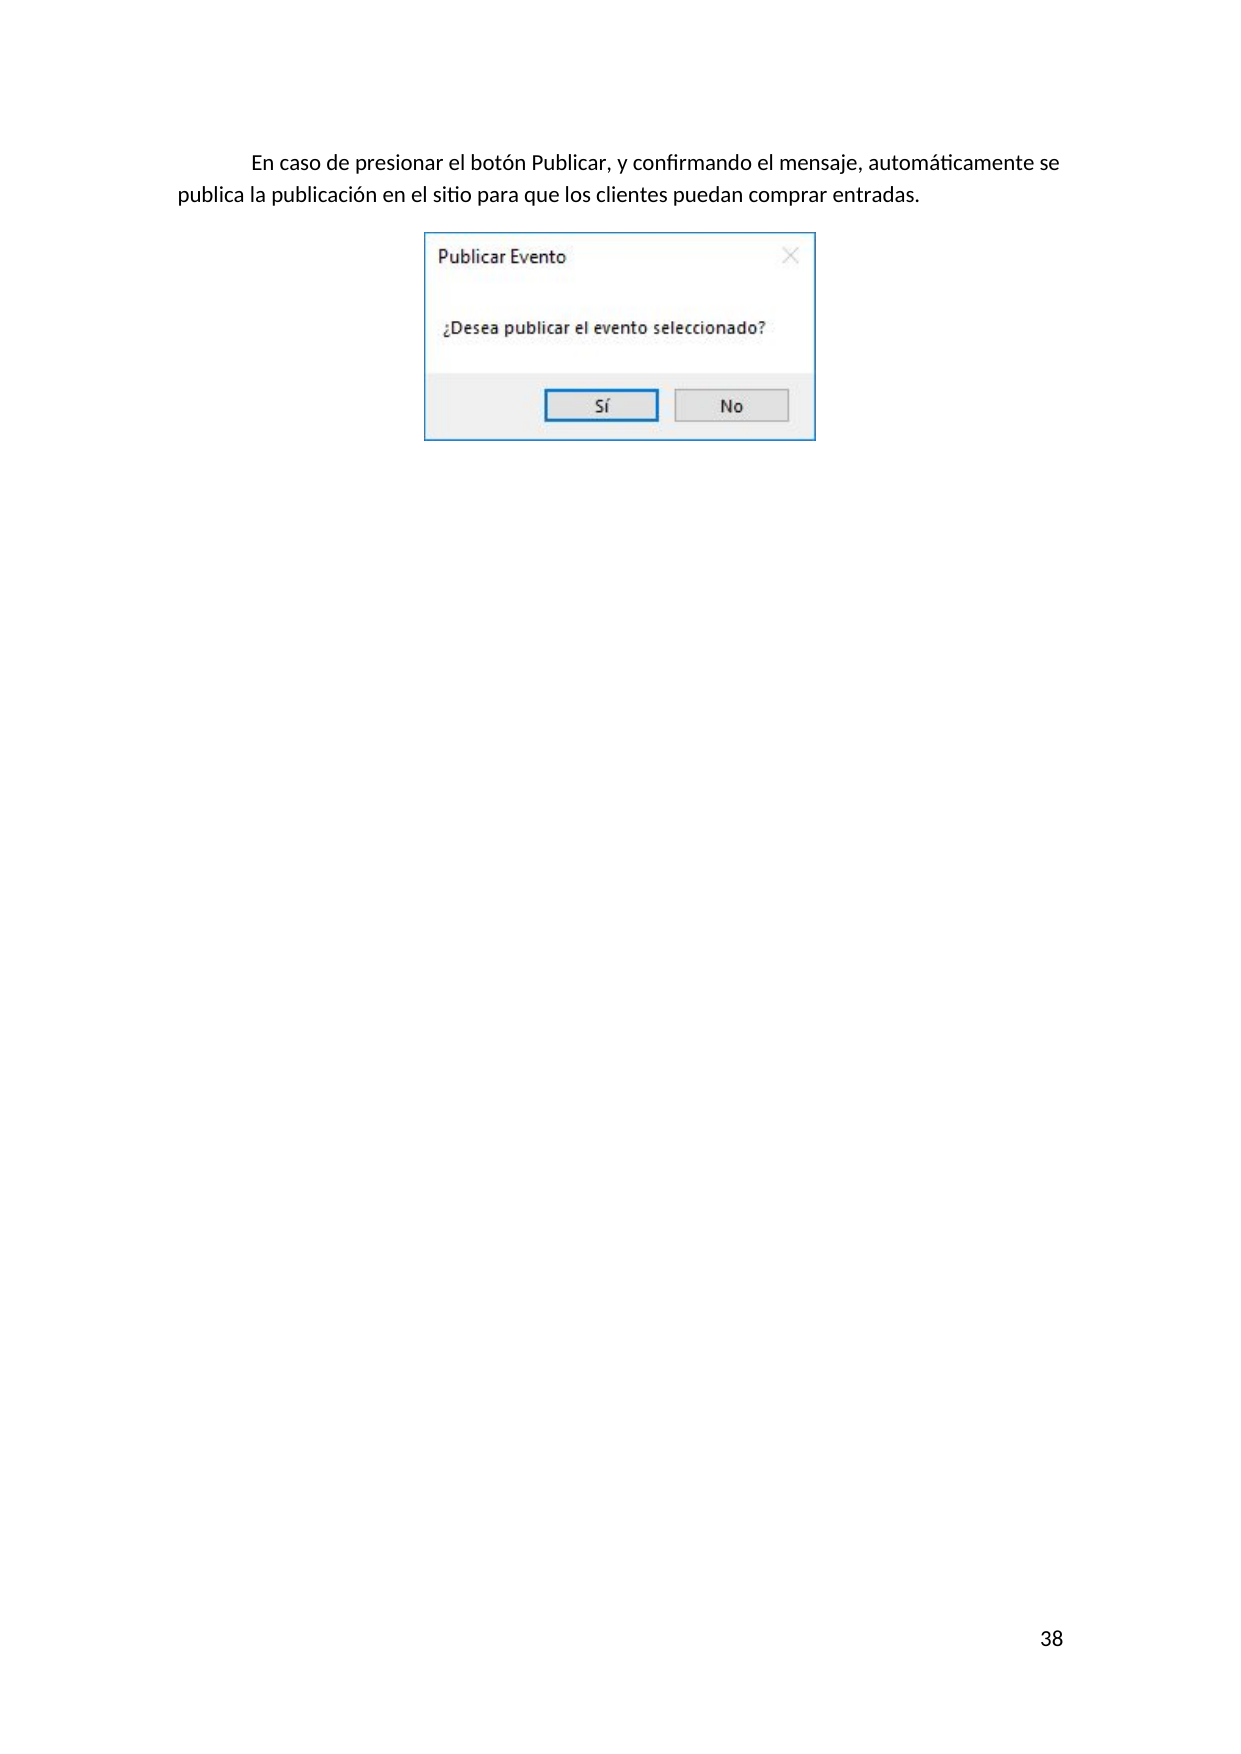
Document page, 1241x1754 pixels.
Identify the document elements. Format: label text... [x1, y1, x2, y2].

picture [424, 232, 816, 441]
text En caso de presionar el botón Publicar, y confirmando el mensaje, automáticamente se publica la publicación en el sitio para que los clientes puedan comprar entradas. [177, 148, 1063, 208]
